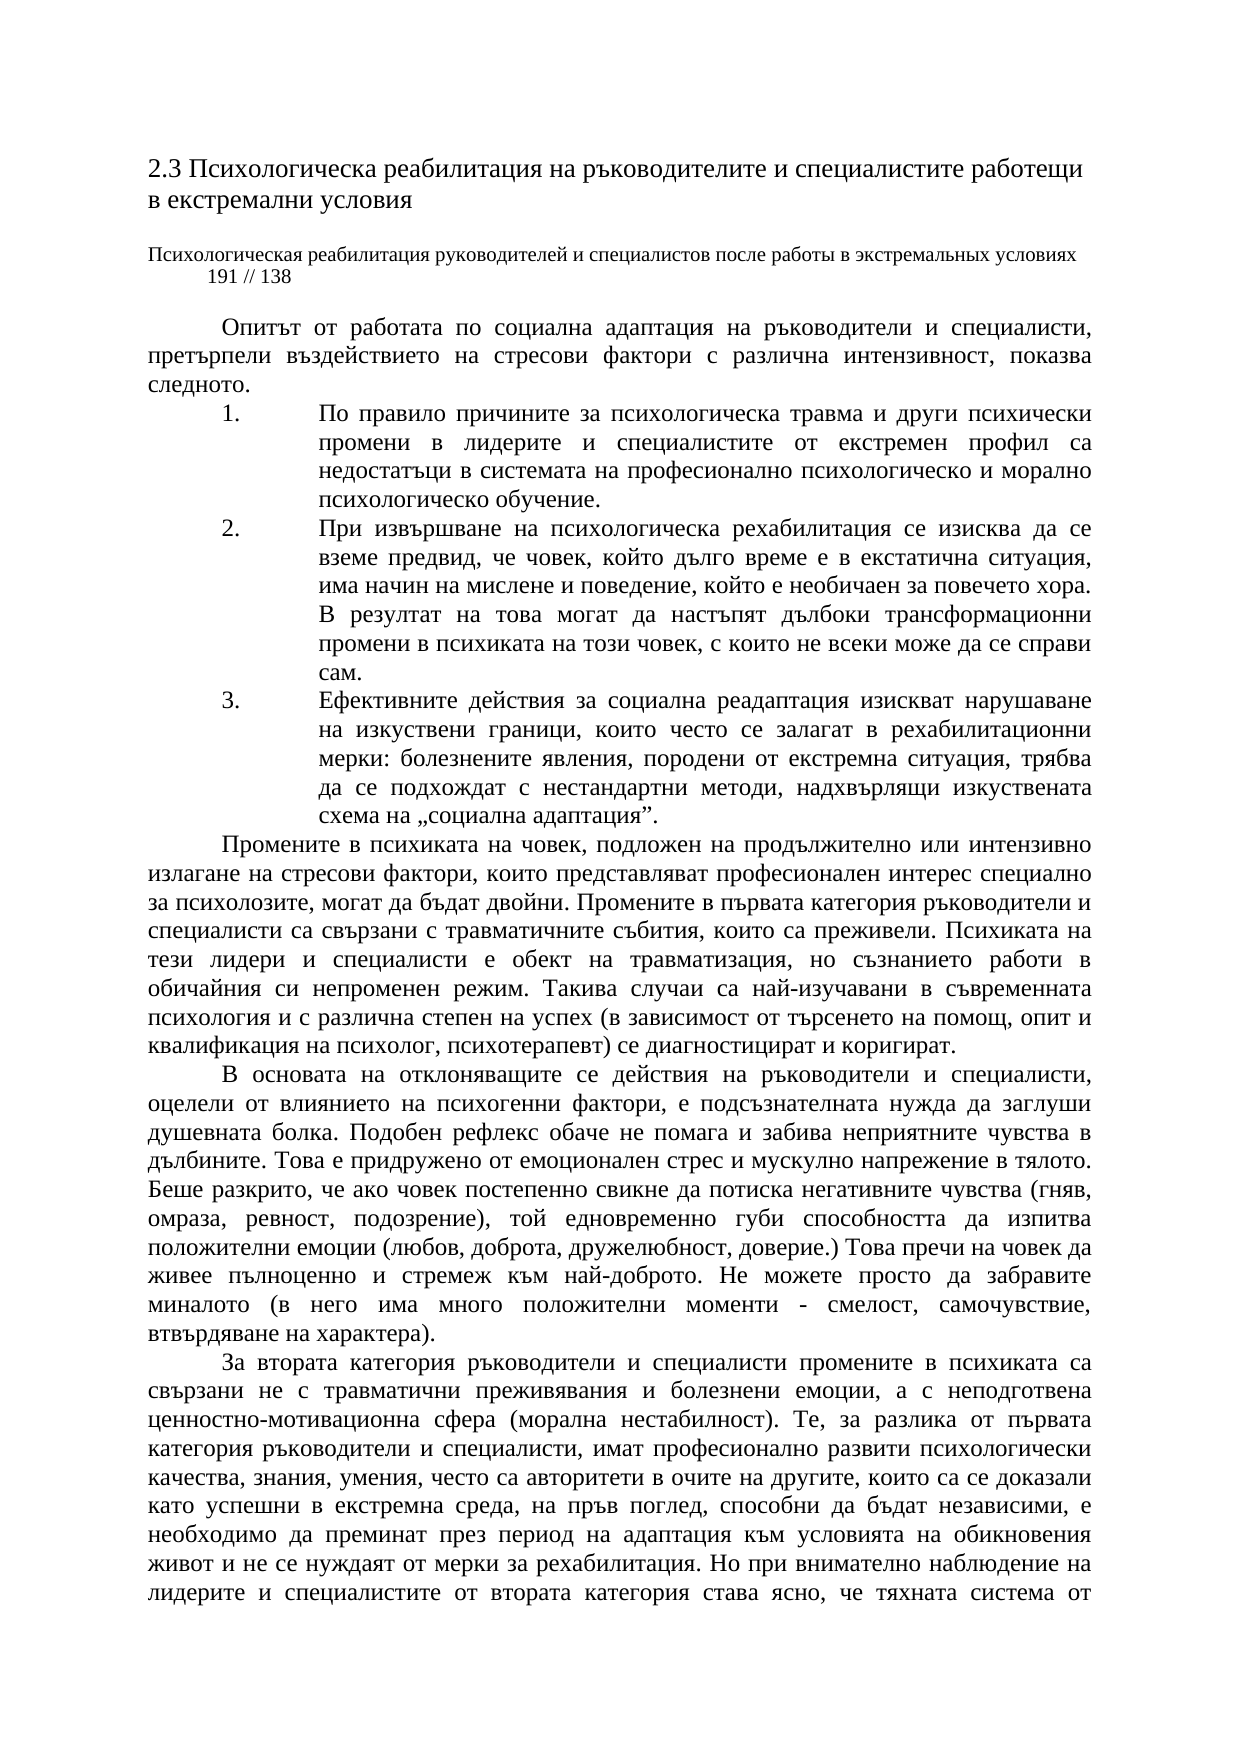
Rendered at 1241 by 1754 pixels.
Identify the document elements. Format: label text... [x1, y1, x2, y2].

list Ефективните действия за социална реадаптация изискват нарушаване на изкуствени граници, които често се залагат в рехабилитационни мерки: болезнените явления, породени от екстремна ситуация, трябва да се подхождат с нестандартни методи, надхвърлящи изкуствената схема на „социална адаптация”. [221, 686, 1093, 829]
text Промените в психиката на човек, подложен на продължително или интензивно излагане на стресови фактори, които представляват професионален интерес специално за психолозите, могат да бъдат двойни. Промените в първата категория ръководители и специалисти са свързани с травматичните събития, които са преживели. Психиката на тези лидери и специалисти е обект на травматизация, но съзнанието работи в обичайния си непроменен режим. Такива случаи са най-изучавани в съвременната психология и с различна степен на успех (в зависимост от търсенето на помощ, опит и квалификация на психолог, психотерапевт) се диагностицират и коригират. [148, 829, 1093, 1059]
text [148, 1347, 1093, 1606]
text В основата на отклоняващите се действия на ръководители и специалисти, оцелели от влиянието на психогенни фактори, е подсъзнателната нужда да заглуши душевната болка. Подобен рефлекс обаче не помага и забива неприятните чувства в дълбините. Това е придружено от емоционален стрес и мускулно напрежение в тялото. Беше разкрито, че ако човек постепенно свикне да потиска негативните чувства (гняв, омраза, ревност, подозрение), той едновременно губи способността да изпитва положителни емоции (любов, доброта, дружелюбност, доверие.) Това пречи на човек да живее пълноценно и стремеж към най-доброто. Не можете просто да забравите миналото (в него има много положителни моменти - смелост, самочувствие, втвърдяване на характера). [148, 1059, 1093, 1347]
list При извършване на психологическа рехабилитация се изисква да се вземе предвид, че човек, който дълго време е в екстатична ситуация, има начин на мислене и поведение, който е необичаен за повечето хора. В резултат на това могат да настъпят дълбоки трансформационни промени в психиката на този човек, с които не всеки може да се справи сам. [221, 513, 1093, 686]
text Психологическая реабилитация руководителей и специалистов после работы в экстремальных условиях 191 // 138 [148, 243, 1093, 288]
text Опитът от работата по социална адаптация на ръководители и специалисти, претърпели въздействието на стресови фактори с различна интензивност, показва следното. [148, 312, 1093, 398]
subtitle 2.3 Психологическа реабилитация на ръководителите и специалистите работещи в екстремални условия [148, 152, 1093, 214]
list По правило причините за психологическа травма и други психически промени в лидерите и специалистите от екстремен профил са недостатъци в системата на професионално психологическо и морално психологическо обучение. [221, 398, 1093, 513]
